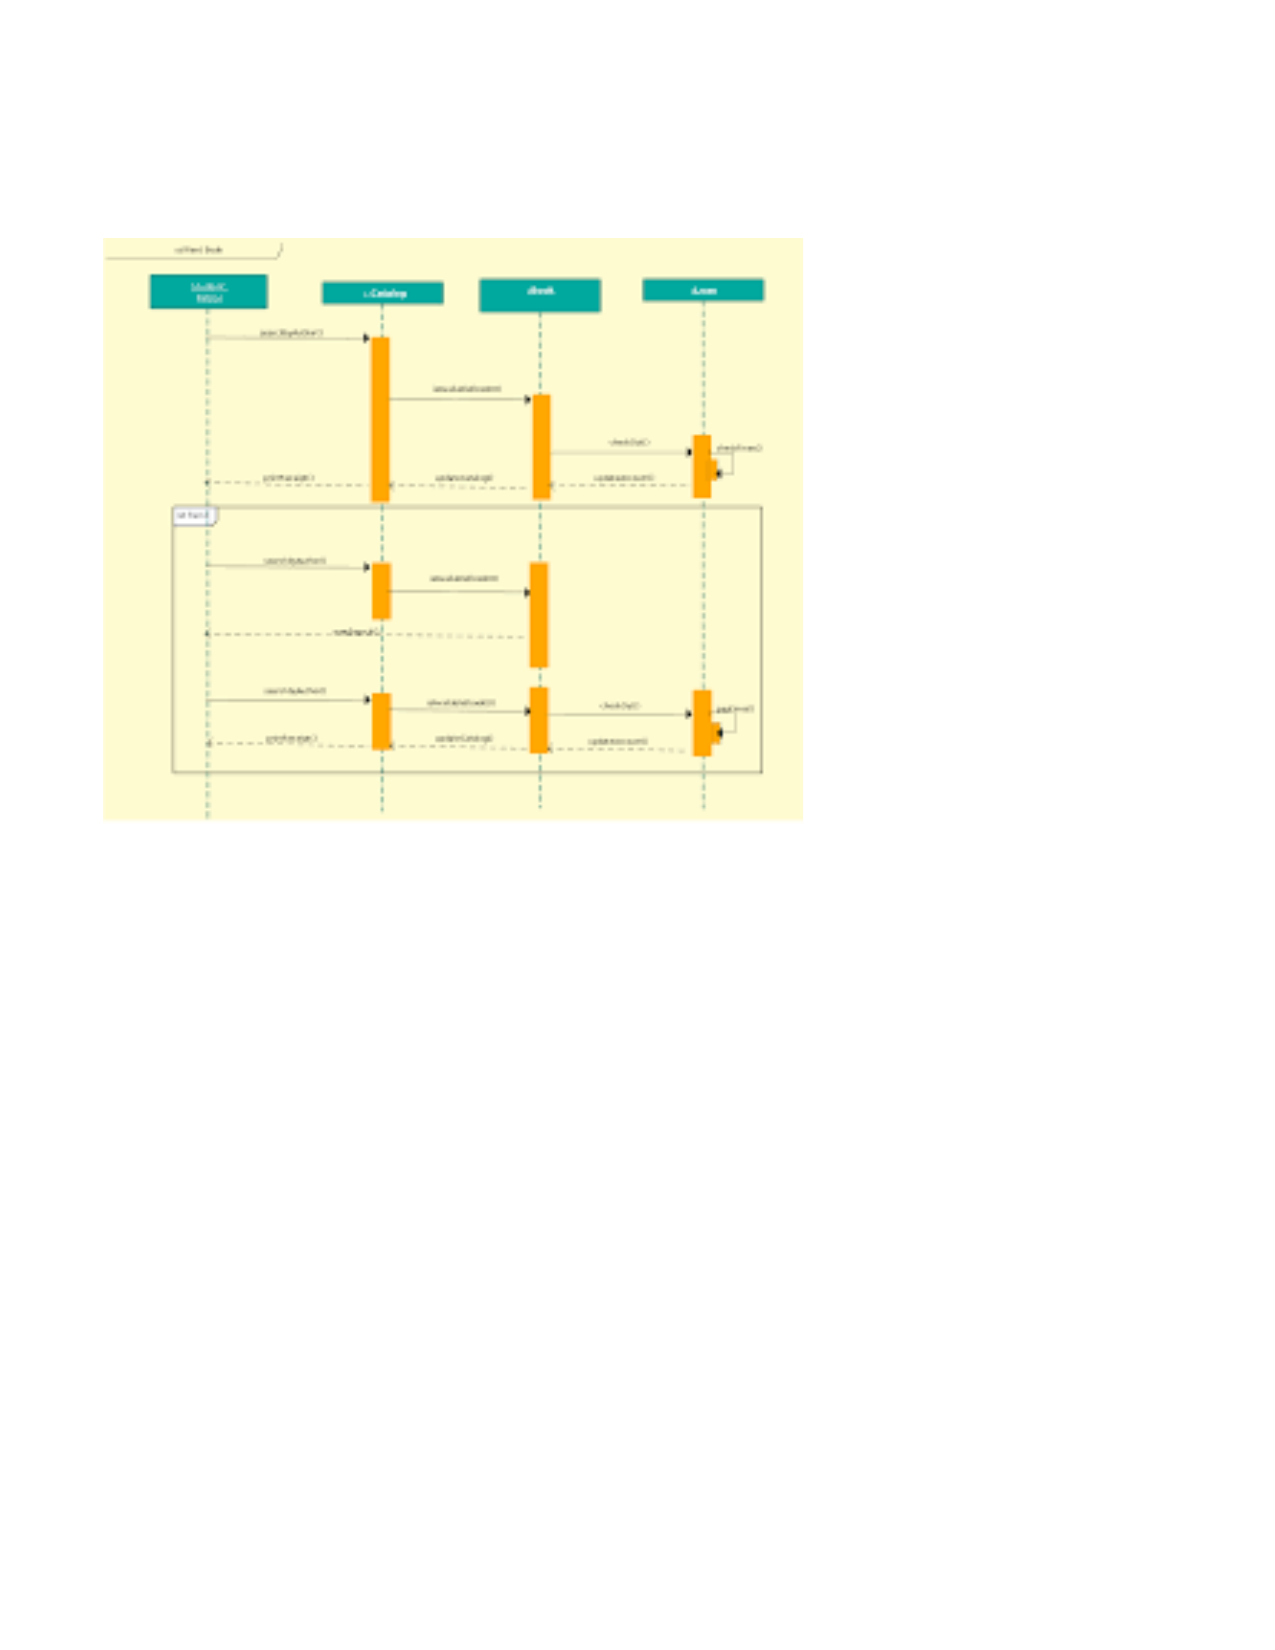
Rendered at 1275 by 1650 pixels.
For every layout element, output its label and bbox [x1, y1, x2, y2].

picture [103, 238, 804, 829]
